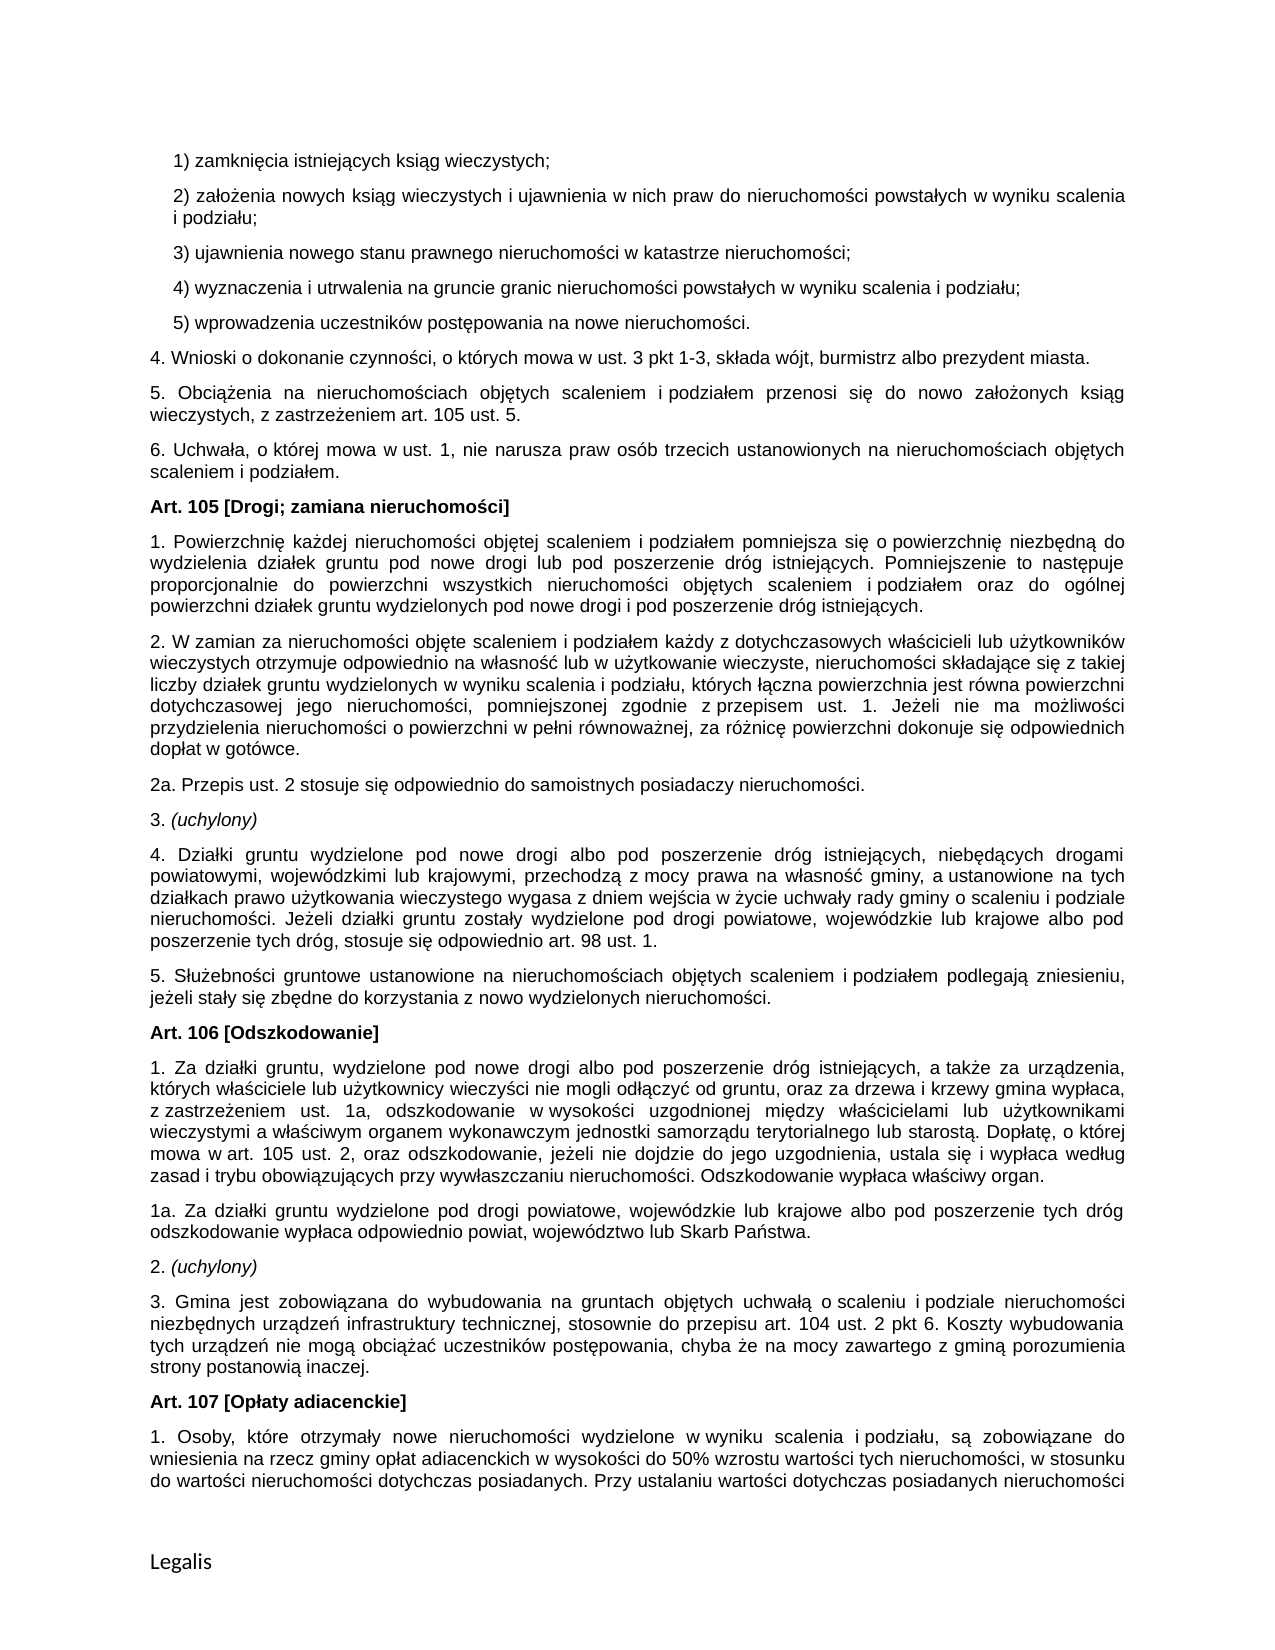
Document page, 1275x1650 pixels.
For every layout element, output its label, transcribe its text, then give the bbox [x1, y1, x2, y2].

text Art. 107 [Opłaty adiacenckie] [150, 1391, 1125, 1413]
text 5) wprowadzenia uczestników postępowania na nowe nieruchomości. [173, 312, 1125, 333]
text 1. Za działki gruntu, wydzielone pod nowe drogi albo pod poszerzenie dróg istniejących, a także za urządzenia, których właściciele lub użytkownicy wieczyści nie mogli odłączyć od gruntu, oraz za drzewa i krzewy gmina wypłaca, z zastrzeżeniem ust. 1a, odszkodowanie w wysokości uzgodnionej między właścicielami lub użytkownikami wieczystymi a właściwym organem wykonawczym jednostki samorządu terytorialnego lub starostą. Dopłatę, o której mowa w art. 105 ust. 2, oraz odszkodowanie, jeżeli nie dojdzie do jego uzgodnienia, ustala się i wypłaca według zasad i trybu obowiązujących przy wywłaszczaniu nieruchomości. Odszkodowanie wypłaca właściwy organ. [150, 1057, 1125, 1186]
text 2a. Przepis ust. 2 stosuje się odpowiednio do samoistnych posiadaczy nieruchomości. [150, 773, 1125, 795]
text 3) ujawnienia nowego stanu prawnego nieruchomości w katastrze nieruchomości; [173, 242, 1125, 263]
text Art. 105 [Drogi; zamiana nieruchomości] [150, 496, 1125, 517]
text 1. Powierzchnię każdej nieruchomości objętej scaleniem i podziałem pomniejsza się o powierzchnię niezbędną do wydzielenia działek gruntu pod nowe drogi lub pod poszerzenie dróg istniejących. Pomniejszenie to następuje proporcjonalnie do powierzchni wszystkich nieruchomości objętych scaleniem i podziałem oraz do ogólnej powierzchni działek gruntu wydzielonych pod nowe drogi i pod poszerzenie dróg istniejących. [150, 531, 1125, 617]
text 4) wyznaczenia i utrwalenia na gruncie granic nieruchomości powstałych w wyniku scalenia i podziału; [173, 277, 1125, 298]
text 2. (uchylony) [150, 1256, 1125, 1278]
text Art. 106 [Odszkodowanie] [150, 1022, 1125, 1043]
text 6. Uchwała, o której mowa w ust. 1, nie narusza praw osób trzecich ustanowionych na nieruchomościach objętych scaleniem i podziałem. [150, 439, 1125, 482]
text 5. Służebności gruntowe ustanowione na nieruchomościach objętych scaleniem i podziałem podlegają zniesieniu, jeżeli stały się zbędne do korzystania z nowo wydzielonych nieruchomości. [150, 965, 1125, 1008]
text 3. (uchylony) [150, 808, 1125, 830]
text 2) założenia nowych ksiąg wieczystych i ujawnienia w nich praw do nieruchomości powstałych w wyniku scalenia i podziału; [173, 185, 1125, 228]
text 1a. Za działki gruntu wydzielone pod drogi powiatowe, wojewódzkie lub krajowe albo pod poszerzenie tych dróg odszkodowanie wypłaca odpowiednio powiat, województwo lub Skarb Państwa. [150, 1199, 1125, 1243]
text 4. Działki gruntu wydzielone pod nowe drogi albo pod poszerzenie dróg istniejących, niebędących drogami powiatowymi, wojewódzkimi lub krajowymi, przechodzą z mocy prawa na własność gminy, a ustanowione na tych działkach prawo użytkowania wieczystego wygasa z dniem wejścia w życie uchwały rady gminy o scaleniu i podziale nieruchomości. Jeżeli działki gruntu zostały wydzielone pod drogi powiatowe, wojewódzkie lub krajowe albo pod poszerzenie tych dróg, stosuje się odpowiednio art. 98 ust. 1. [150, 843, 1125, 951]
text 4. Wnioski o dokonanie czynności, o których mowa w ust. 3 pkt 1-3, składa wójt, burmistrz albo prezydent miasta. [150, 347, 1125, 369]
text 2. W zamian za nieruchomości objęte scaleniem i podziałem każdy z dotychczasowych właścicieli lub użytkowników wieczystych otrzymuje odpowiednio na własność lub w użytkowanie wieczyste, nieruchomości składające się z takiej liczby działek gruntu wydzielonych w wyniku scalenia i podziału, których łączna powierzchnia jest równa powierzchni dotychczasowej jego nieruchomości, pomniejszonej zgodnie z przepisem ust. 1. Jeżeli nie ma możliwości przydzielenia nieruchomości o powierzchni w pełni równoważnej, za różnicę powierzchni dokonuje się odpowiednich dopłat w gotówce. [150, 630, 1125, 760]
text 1) zamknięcia istniejących ksiąg wieczystych; [173, 150, 1125, 172]
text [150, 1426, 1125, 1491]
text 5. Obciążenia na nieruchomościach objętych scaleniem i podziałem przenosi się do nowo założonych ksiąg wieczystych, z zastrzeżeniem art. 105 ust. 5. [150, 382, 1125, 425]
text 3. Gmina jest zobowiązana do wybudowania na gruntach objętych uchwałą o scaleniu i podziale nieruchomości niezbędnych urządzeń infrastruktury technicznej, stosownie do przepisu art. 104 ust. 2 pkt 6. Koszty wybudowania tych urządzeń nie mogą obciążać uczestników postępowania, chyba że na mocy zawartego z gminą porozumienia strony postanowią inaczej. [150, 1291, 1125, 1378]
